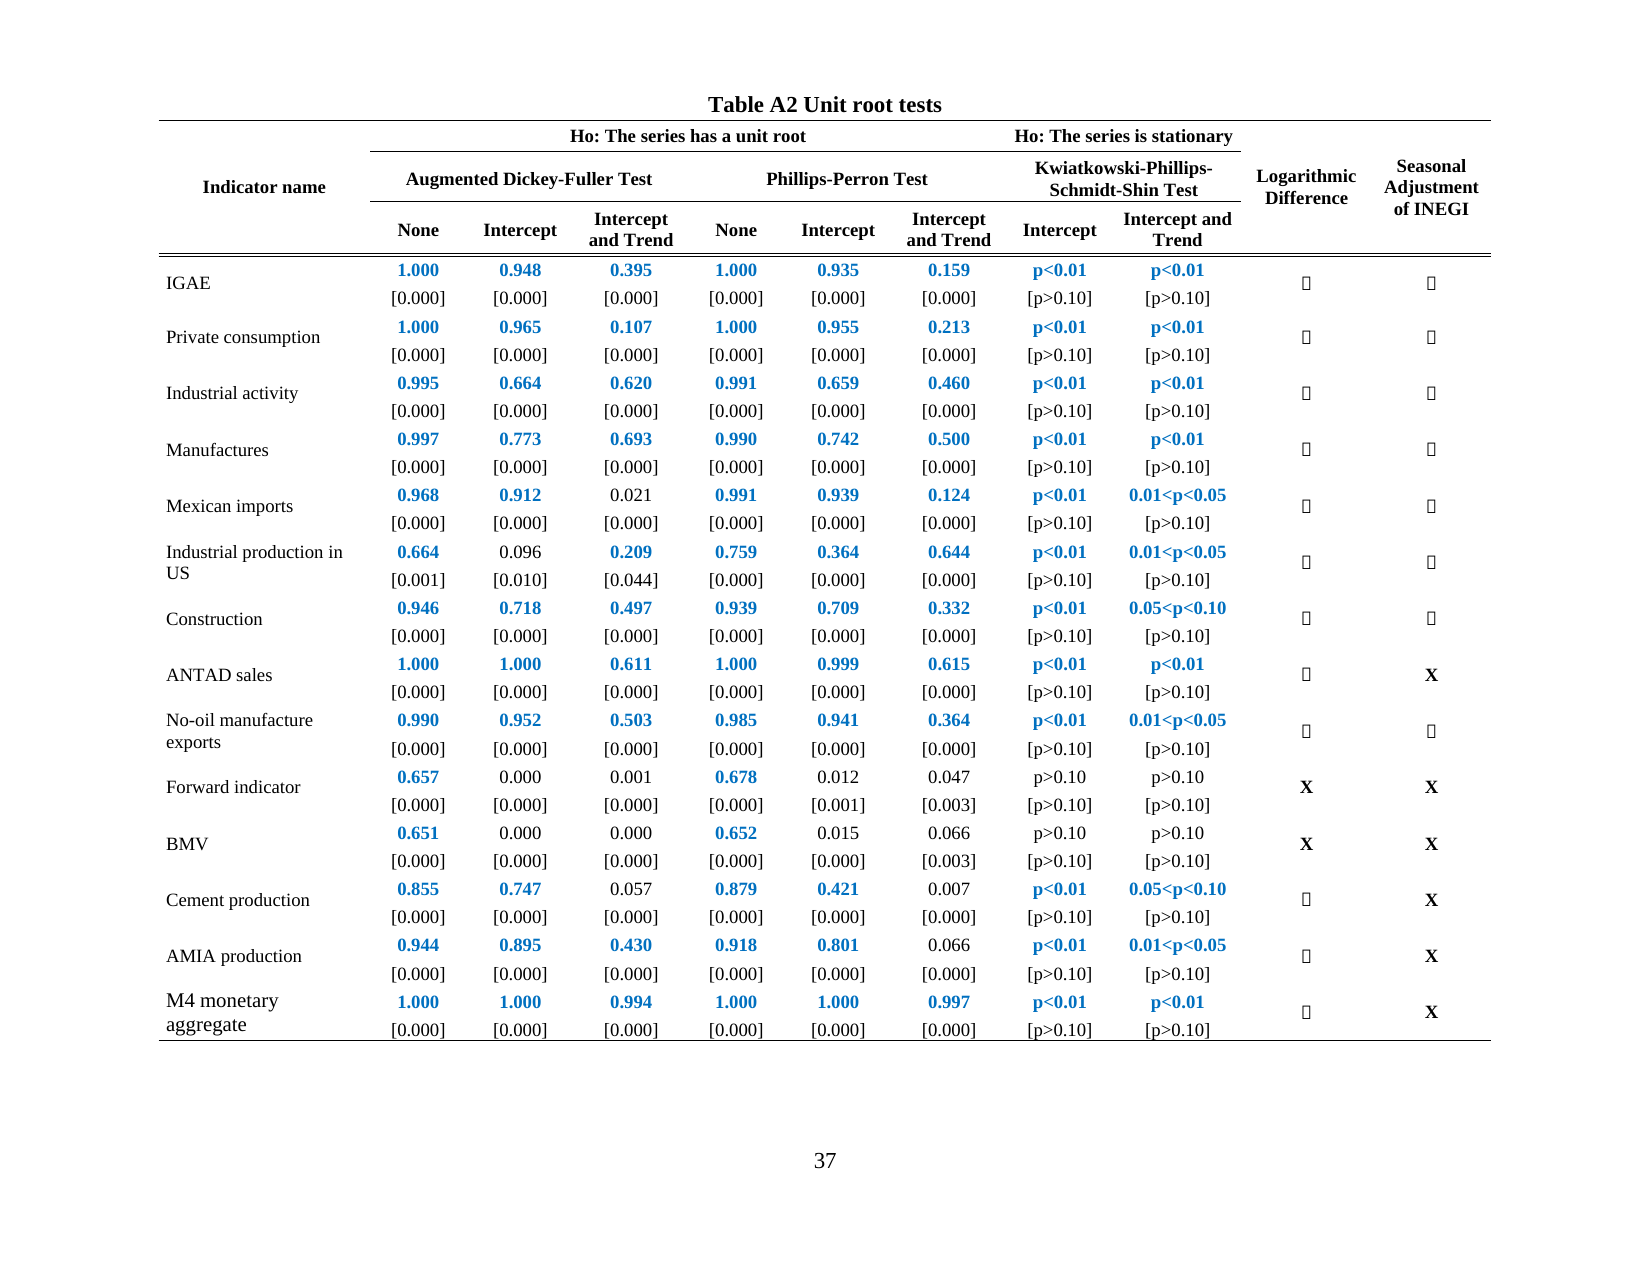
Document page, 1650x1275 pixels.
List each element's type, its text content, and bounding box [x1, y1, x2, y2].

table_cell 0.657 [370, 759, 466, 787]
table_cell [0.000] [466, 450, 574, 478]
table_cell Ho: The series is stationary [1006, 121, 1241, 151]
table_cell 0.935 [784, 257, 892, 281]
table_cell 0.991 [688, 365, 784, 393]
table_cell  [1241, 928, 1371, 984]
table_cell  [1371, 421, 1491, 478]
table_cell 0.644 [892, 534, 1006, 562]
table_cell 0.994 [574, 984, 688, 1012]
table_cell Industrial activity [159, 365, 370, 421]
table_cell Phillips-Perron Test [688, 152, 1006, 201]
table_cell [0.000] [574, 337, 688, 365]
table_cell [0.000] [466, 337, 574, 365]
table_cell  [1241, 590, 1371, 646]
table_cell 1.000 [370, 257, 466, 281]
table_cell [0.000] [784, 506, 892, 534]
table_cell [0.000] [784, 281, 892, 309]
table_cell 0.718 [466, 590, 574, 618]
table_cell [0.000] [574, 731, 688, 759]
table_cell 0.107 [574, 309, 688, 337]
table_cell [0.000] [370, 843, 466, 871]
table_cell [0.000] [892, 956, 1006, 984]
table_cell p<0.01 [1006, 365, 1113, 393]
table_cell 0.944 [370, 928, 466, 956]
table_cell [0.000] [688, 281, 784, 309]
table_cell 0.659 [784, 365, 892, 393]
table_cell X [1371, 984, 1491, 1040]
table_cell p<0.01 [1006, 646, 1113, 674]
table_cell IGAE [159, 257, 370, 309]
table_cell Intercept and Trend [892, 202, 1006, 253]
table_cell p<0.01 [1114, 646, 1241, 674]
table_cell [p>0.10] [1114, 1012, 1241, 1040]
table_cell 0.000 [466, 759, 574, 787]
table_cell [0.000] [466, 900, 574, 928]
table_cell 0.124 [892, 478, 1006, 506]
table_cell 0.965 [466, 309, 574, 337]
table_cell [0.000] [466, 843, 574, 871]
table_cell 0.801 [784, 928, 892, 956]
table_cell [0.000] [688, 731, 784, 759]
table_cell [p>0.10] [1006, 787, 1113, 815]
table_cell [0.000] [688, 675, 784, 703]
table_cell 1.000 [466, 646, 574, 674]
table_cell Forward indicator [159, 759, 370, 815]
table_cell 0.664 [466, 365, 574, 393]
table_cell Private consumption [159, 309, 370, 365]
table_cell 0.500 [892, 421, 1006, 449]
table_cell [0.000] [688, 393, 784, 421]
table_cell [0.000] [784, 843, 892, 871]
table_cell [p>0.10] [1006, 956, 1113, 984]
table_cell [0.044] [574, 562, 688, 590]
table_cell [0.000] [466, 506, 574, 534]
table_cell [0.000] [370, 731, 466, 759]
table_cell [p>0.10] [1006, 562, 1113, 590]
table_cell 0.332 [892, 590, 1006, 618]
table_cell [0.000] [784, 450, 892, 478]
table_cell 0.015 [784, 815, 892, 843]
table_cell 0.985 [688, 703, 784, 731]
table_cell 0.213 [892, 309, 1006, 337]
table_cell Ho: The series has a unit root [370, 121, 1006, 151]
table_cell 0.057 [574, 871, 688, 899]
table_cell 0.946 [370, 590, 466, 618]
table_cell Manufactures [159, 421, 370, 478]
table_cell [0.000] [688, 900, 784, 928]
table_cell [0.000] [892, 506, 1006, 534]
table_cell [0.000] [892, 675, 1006, 703]
table_cell [p>0.10] [1114, 337, 1241, 365]
table_cell [p>0.10] [1114, 450, 1241, 478]
table_cell 0.012 [784, 759, 892, 787]
table_cell 0.995 [370, 365, 466, 393]
table_cell [0.000] [370, 450, 466, 478]
table_cell 0.615 [892, 646, 1006, 674]
table_cell p<0.01 [1006, 928, 1113, 956]
table_cell [p>0.10] [1114, 956, 1241, 984]
table_cell [p>0.10] [1006, 506, 1113, 534]
table_cell [0.000] [574, 956, 688, 984]
table_cell 0.007 [892, 871, 1006, 899]
table_cell [0.000] [370, 675, 466, 703]
table_cell [p>0.10] [1006, 900, 1113, 928]
table_cell X [1241, 759, 1371, 815]
table_cell X [1371, 815, 1491, 871]
table_cell Augmented Dickey-Fuller Test [370, 152, 688, 201]
table_cell  [1241, 534, 1371, 590]
table_cell 1.000 [370, 646, 466, 674]
table_cell p<0.01 [1006, 534, 1113, 562]
table_cell 0.620 [574, 365, 688, 393]
table_cell [0.000] [688, 506, 784, 534]
table_cell 0.939 [688, 590, 784, 618]
table_cell [0.000] [892, 618, 1006, 646]
table_cell Seasonal Adjustment of INEGI [1371, 121, 1491, 253]
table_cell p>0.10 [1114, 815, 1241, 843]
table_cell 0.747 [466, 871, 574, 899]
table_cell Intercept [466, 202, 574, 253]
table_cell Cement production [159, 871, 370, 928]
table_cell [p>0.10] [1006, 450, 1113, 478]
table_cell [0.000] [466, 1012, 574, 1040]
table_cell 0.497 [574, 590, 688, 618]
table_cell p<0.01 [1006, 478, 1113, 506]
table_cell [0.000] [892, 562, 1006, 590]
table_cell [0.001] [370, 562, 466, 590]
table_cell [0.000] [370, 281, 466, 309]
table_cell [0.000] [370, 787, 466, 815]
table_cell 0.066 [892, 928, 1006, 956]
table_cell [0.000] [466, 956, 574, 984]
table_cell 0.430 [574, 928, 688, 956]
table_cell 0.997 [892, 984, 1006, 1012]
table_cell Mexican imports [159, 478, 370, 534]
table_cell [0.010] [466, 562, 574, 590]
table_cell Kwiatkowski-Phillips-Schmidt-Shin Test [1006, 152, 1241, 201]
table_cell 0.096 [466, 534, 574, 562]
table_cell 0.759 [688, 534, 784, 562]
table_cell 0.879 [688, 871, 784, 899]
table_cell Construction [159, 590, 370, 646]
table_cell p<0.01 [1006, 309, 1113, 337]
table_cell  [1241, 309, 1371, 365]
table_cell 0.000 [574, 815, 688, 843]
table_cell 0.773 [466, 421, 574, 449]
table_cell 1.000 [688, 984, 784, 1012]
table_cell [0.000] [370, 900, 466, 928]
table_cell 0.01<p<0.05 [1114, 534, 1241, 562]
table_cell 1.000 [370, 309, 466, 337]
table_cell 0.460 [892, 365, 1006, 393]
table_cell  [1241, 984, 1371, 1040]
table_cell [0.000] [892, 731, 1006, 759]
table_cell [0.000] [784, 900, 892, 928]
table_cell 0.01<p<0.05 [1114, 928, 1241, 956]
table_cell p<0.01 [1114, 309, 1241, 337]
table_cell [0.000] [370, 956, 466, 984]
table_cell [0.000] [574, 1012, 688, 1040]
table_cell  [1241, 365, 1371, 421]
table_cell [0.000] [784, 956, 892, 984]
table_cell 0.209 [574, 534, 688, 562]
table_cell BMV [159, 815, 370, 871]
table_cell Intercept [1006, 202, 1113, 253]
table_cell 0.001 [574, 759, 688, 787]
table_cell [p>0.10] [1114, 618, 1241, 646]
table_cell 0.01<p<0.05 [1114, 478, 1241, 506]
table_cell [0.000] [466, 731, 574, 759]
table_cell [0.000] [466, 618, 574, 646]
table_cell 0.999 [784, 646, 892, 674]
table_cell 1.000 [370, 984, 466, 1012]
table_cell  [1371, 257, 1491, 309]
table_cell [p>0.10] [1006, 1012, 1113, 1040]
table_cell  [1241, 646, 1371, 703]
table_cell [0.000] [784, 337, 892, 365]
table_header Table A2 Unit root tests [159, 89, 1491, 120]
table_cell p<0.01 [1114, 421, 1241, 449]
table_cell 1.000 [466, 984, 574, 1012]
table_cell 0.395 [574, 257, 688, 281]
table_cell [p>0.10] [1006, 337, 1113, 365]
table_cell p>0.10 [1114, 759, 1241, 787]
table_cell 0.652 [688, 815, 784, 843]
table_cell [0.000] [574, 843, 688, 871]
table_cell Industrial production in US [159, 534, 370, 590]
table_cell  [1371, 590, 1491, 646]
table_cell [0.000] [892, 281, 1006, 309]
table_cell [0.000] [370, 337, 466, 365]
table_cell [0.000] [892, 393, 1006, 421]
table_cell [0.000] [688, 1012, 784, 1040]
table_cell 0.968 [370, 478, 466, 506]
table_cell 0.678 [688, 759, 784, 787]
table_cell 0.742 [784, 421, 892, 449]
table_cell [0.003] [892, 843, 1006, 871]
table_cell p<0.01 [1006, 871, 1113, 899]
table_cell [0.000] [574, 787, 688, 815]
table_cell [0.000] [370, 618, 466, 646]
table_cell [0.000] [370, 506, 466, 534]
table_cell 1.000 [688, 257, 784, 281]
table_cell Intercept [784, 202, 892, 253]
table_cell [0.000] [688, 450, 784, 478]
table_cell 0.01<p<0.05 [1114, 703, 1241, 731]
table_cell [0.001] [784, 787, 892, 815]
table_cell 0.991 [688, 478, 784, 506]
table_cell 0.693 [574, 421, 688, 449]
table_cell [p>0.10] [1114, 787, 1241, 815]
table_cell p<0.01 [1006, 703, 1113, 731]
table_cell [0.000] [688, 843, 784, 871]
table_cell  [1241, 257, 1371, 309]
table_cell Logarithmic Difference [1241, 121, 1371, 253]
table_cell [p>0.10] [1114, 731, 1241, 759]
table_cell [p>0.10] [1006, 843, 1113, 871]
table_cell [0.000] [688, 956, 784, 984]
table_cell No-oil manufacture exports [159, 703, 370, 759]
table_cell 0.066 [892, 815, 1006, 843]
table_cell p<0.01 [1114, 257, 1241, 281]
table_cell p<0.01 [1114, 984, 1241, 1012]
table_cell 0.047 [892, 759, 1006, 787]
table_cell [0.000] [784, 618, 892, 646]
table_cell [p>0.10] [1114, 281, 1241, 309]
table_cell [0.000] [574, 675, 688, 703]
table_cell None [370, 202, 466, 253]
table_cell 0.364 [784, 534, 892, 562]
table_cell 0.955 [784, 309, 892, 337]
table_cell 0.000 [466, 815, 574, 843]
table_cell [0.000] [574, 506, 688, 534]
table_cell Intercept and Trend [1114, 202, 1241, 253]
table_cell 0.05<p<0.10 [1114, 871, 1241, 899]
table_cell p>0.10 [1006, 815, 1113, 843]
table_cell [0.000] [892, 900, 1006, 928]
table_cell 0.939 [784, 478, 892, 506]
table_cell [p>0.10] [1114, 393, 1241, 421]
table_cell M4 monetary aggregate [159, 984, 370, 1040]
table_cell 0.997 [370, 421, 466, 449]
table_cell [0.000] [466, 393, 574, 421]
table_cell X [1371, 928, 1491, 984]
table_cell [p>0.10] [1006, 393, 1113, 421]
table_cell Intercept and Trend [574, 202, 688, 253]
table_cell 0.664 [370, 534, 466, 562]
table_cell p<0.01 [1006, 984, 1113, 1012]
table_cell [0.000] [466, 675, 574, 703]
table_cell  [1371, 309, 1491, 365]
table_cell X [1371, 646, 1491, 703]
table_cell [p>0.10] [1006, 675, 1113, 703]
table_cell 1.000 [784, 984, 892, 1012]
table_cell [0.000] [688, 618, 784, 646]
table_cell  [1371, 478, 1491, 534]
table_cell [0.000] [892, 1012, 1006, 1040]
table_cell  [1371, 365, 1491, 421]
table_cell  [1241, 871, 1371, 928]
table_cell [0.000] [688, 337, 784, 365]
table_cell 0.952 [466, 703, 574, 731]
table_cell 0.895 [466, 928, 574, 956]
table_cell Indicator name [159, 121, 370, 253]
table_cell [0.000] [574, 450, 688, 478]
table_cell 0.709 [784, 590, 892, 618]
table_cell [p>0.10] [1114, 900, 1241, 928]
table_cell 0.918 [688, 928, 784, 956]
table_cell X [1241, 815, 1371, 871]
table_cell [0.000] [466, 281, 574, 309]
table_cell [p>0.10] [1114, 843, 1241, 871]
table_cell [0.000] [784, 731, 892, 759]
table_cell p<0.01 [1114, 365, 1241, 393]
table_cell [p>0.10] [1006, 281, 1113, 309]
table_cell [p>0.10] [1114, 506, 1241, 534]
table_cell p>0.10 [1006, 759, 1113, 787]
table_cell [0.000] [784, 562, 892, 590]
table_cell [0.000] [892, 337, 1006, 365]
table_cell [0.000] [574, 618, 688, 646]
table_cell [p>0.10] [1006, 618, 1113, 646]
table_cell 0.503 [574, 703, 688, 731]
table_cell 0.948 [466, 257, 574, 281]
table_cell 0.990 [370, 703, 466, 731]
table_cell  [1371, 534, 1491, 590]
table_cell [0.000] [688, 562, 784, 590]
table_cell X [1371, 871, 1491, 928]
table_cell [0.000] [466, 787, 574, 815]
table_cell 0.990 [688, 421, 784, 449]
table_cell 0.912 [466, 478, 574, 506]
table_cell X [1371, 759, 1491, 815]
table_cell 0.159 [892, 257, 1006, 281]
table_cell [0.000] [574, 900, 688, 928]
table_cell [0.000] [370, 1012, 466, 1040]
table_cell [0.000] [574, 281, 688, 309]
table_cell 0.364 [892, 703, 1006, 731]
table_cell [p>0.10] [1114, 675, 1241, 703]
table_cell AMIA production [159, 928, 370, 984]
table_cell [0.000] [784, 393, 892, 421]
table_cell  [1241, 421, 1371, 478]
table_cell 0.611 [574, 646, 688, 674]
table_cell [0.000] [574, 393, 688, 421]
table_cell 0.021 [574, 478, 688, 506]
table_cell p<0.01 [1006, 421, 1113, 449]
table_cell 0.05<p<0.10 [1114, 590, 1241, 618]
table_cell 0.855 [370, 871, 466, 899]
table_cell 1.000 [688, 646, 784, 674]
table_cell ANTAD sales [159, 646, 370, 703]
table_cell [p>0.10] [1114, 562, 1241, 590]
table_cell [0.000] [370, 393, 466, 421]
table_cell [0.000] [784, 675, 892, 703]
table_cell 0.651 [370, 815, 466, 843]
table_cell [0.000] [892, 450, 1006, 478]
table_cell [0.000] [688, 787, 784, 815]
table_cell [p>0.10] [1006, 731, 1113, 759]
table_cell p<0.01 [1006, 257, 1113, 281]
table_cell  [1241, 478, 1371, 534]
table_cell p<0.01 [1006, 590, 1113, 618]
table_cell [0.000] [784, 1012, 892, 1040]
table_cell 0.941 [784, 703, 892, 731]
table_cell  [1241, 703, 1371, 759]
table_cell None [688, 202, 784, 253]
table_cell 0.421 [784, 871, 892, 899]
table_cell  [1371, 703, 1491, 759]
table_cell 1.000 [688, 309, 784, 337]
table_cell [0.003] [892, 787, 1006, 815]
